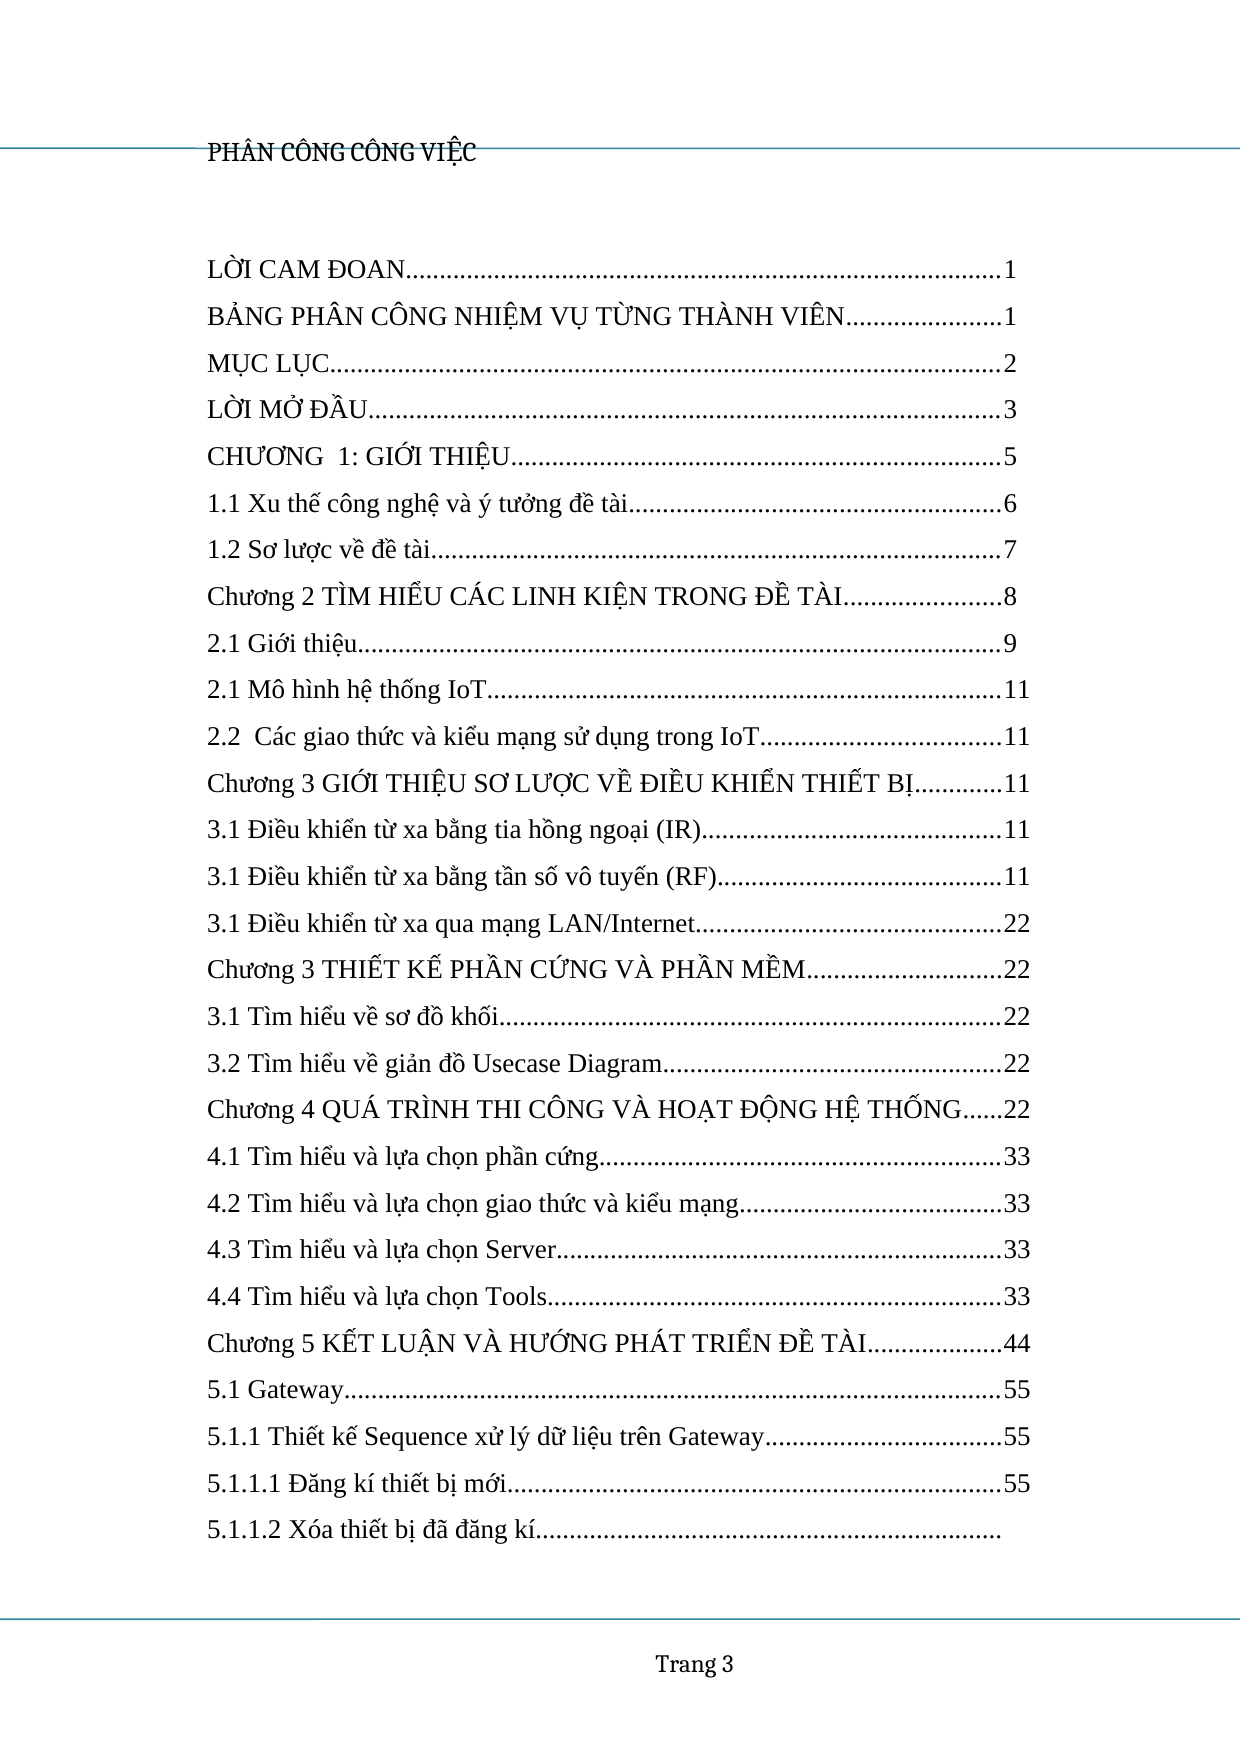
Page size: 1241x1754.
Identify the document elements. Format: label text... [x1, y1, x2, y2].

text 4.2 Tìm hiểu và lựa chọn giao thức và kiểu mạng 33 [207, 1187, 1122, 1218]
text 4.4 Tìm hiểu và lựa chọn Tools 33 [207, 1280, 1122, 1311]
text 3.1 Điều khiển từ xa bằng tần số vô tuyến (RF) 11 [207, 860, 1122, 891]
text 2.1 Giới thiệu 9 [207, 627, 1122, 658]
text Chương 3 GIỚI THIỆU SƠ LƯỢC VỀ ĐIỀU KHIỂN THIẾT BỊ 11 [207, 767, 1122, 798]
text 3.2 Tìm hiểu về giản đồ Usecase Diagram 22 [207, 1047, 1122, 1078]
text Chương 2 TÌM HIỂU CÁC LINH KIỆN TRONG ĐỀ TÀI 8 [207, 580, 1122, 611]
text 2.2 Các giao thức và kiểu mạng sử dụng trong IoT 11 [207, 720, 1122, 751]
text Chương 5 KẾT LUẬN VÀ HƯỚNG PHÁT TRIỂN ĐỀ TÀI 44 [207, 1327, 1122, 1358]
text LỜI MỞ ĐẦU 3 [207, 393, 1122, 424]
text CHƯƠNG 1: GIỚI THIỆU 5 [207, 440, 1122, 471]
text LỜI CAM ĐOAN 1 [207, 253, 1122, 284]
text 4.1 Tìm hiểu và lựa chọn phần cứng 33 [207, 1140, 1122, 1171]
text Chương 4 QUÁ TRÌNH THI CÔNG VÀ HOẠT ĐỘNG HỆ THỐNG 22 [207, 1093, 1122, 1124]
text 5.1.1.2 Xóa thiết bị đã đăng kí [207, 1513, 1122, 1544]
text 5.1.1 Thiết kế Sequence xử lý dữ liệu trên Gateway 55 [207, 1420, 1122, 1451]
text 1.1 Xu thế công nghệ và ý tưởng đề tài 6 [207, 487, 1122, 518]
text 2.1 Mô hình hệ thống IoT 11 [207, 673, 1122, 704]
text MỤC LỤC 2 [207, 347, 1122, 378]
text 1.2 Sơ lược về đề tài 7 [207, 533, 1122, 564]
text 5.1.1.1 Đăng kí thiết bị mới 55 [207, 1467, 1122, 1498]
text 4.3 Tìm hiểu và lựa chọn Server 33 [207, 1233, 1122, 1264]
text 3.1 Điều khiển từ xa bằng tia hồng ngoại (IR) 11 [207, 813, 1122, 844]
text Chương 3 THIẾT KẾ PHẦN CỨNG VÀ PHẦN MỀM 22 [207, 953, 1122, 984]
text BẢNG PHÂN CÔNG NHIỆM VỤ TỪNG THÀNH VIÊN 1 [207, 300, 1122, 331]
text 3.1 Tìm hiểu về sơ đồ khối 22 [207, 1000, 1122, 1031]
text 3.1 Điều khiển từ xa qua mạng LAN/Internet 22 [207, 907, 1122, 938]
text 5.1 Gateway 55 [207, 1373, 1122, 1404]
